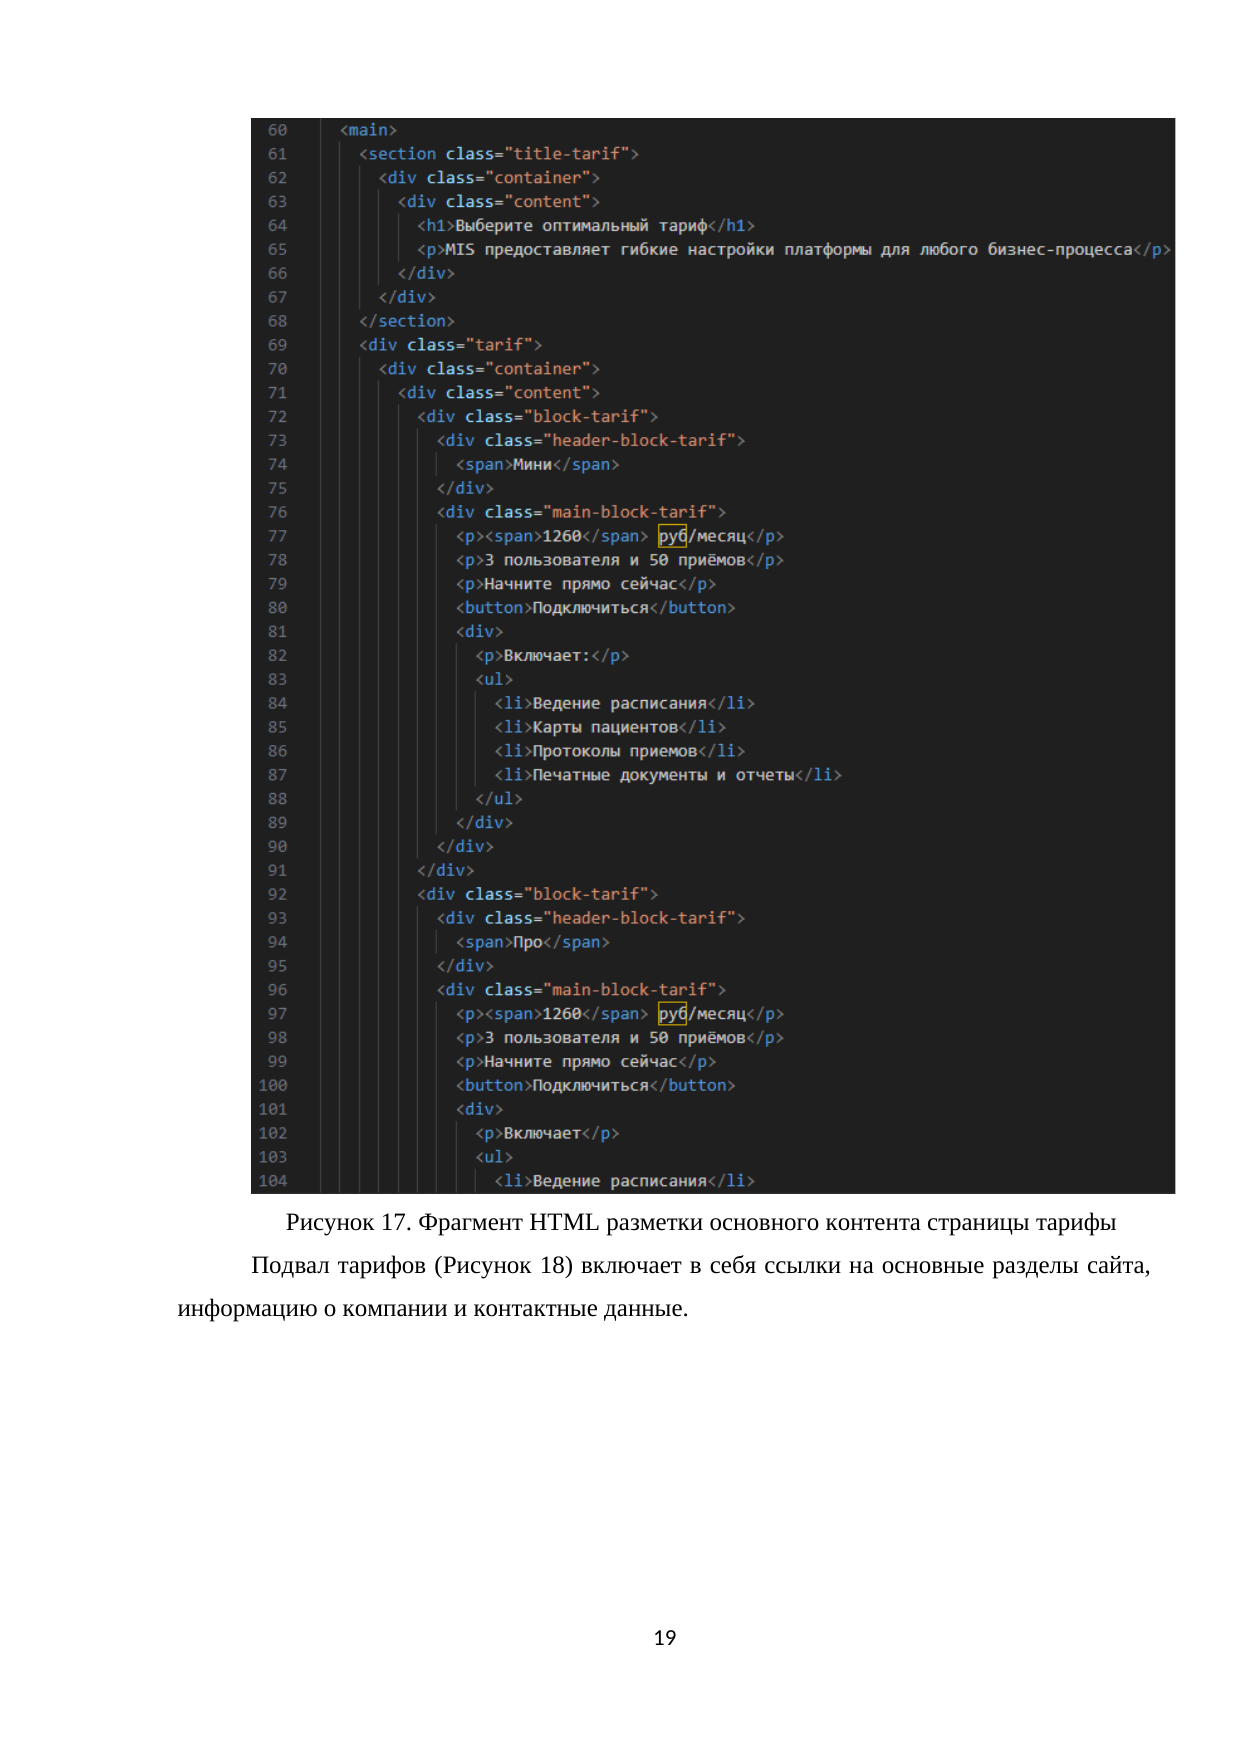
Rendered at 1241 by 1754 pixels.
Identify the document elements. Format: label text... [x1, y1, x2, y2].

picture [251, 118, 1176, 1194]
text Рисунок 17. Фрагмент HTML разметки основного контента страницы тарифы [177, 1207, 1152, 1236]
text Подвал тарифов (Рисунок 18) включает в себя ссылки на основные разделы сайта, информацию о компании и контактные данные. [177, 1250, 1152, 1322]
